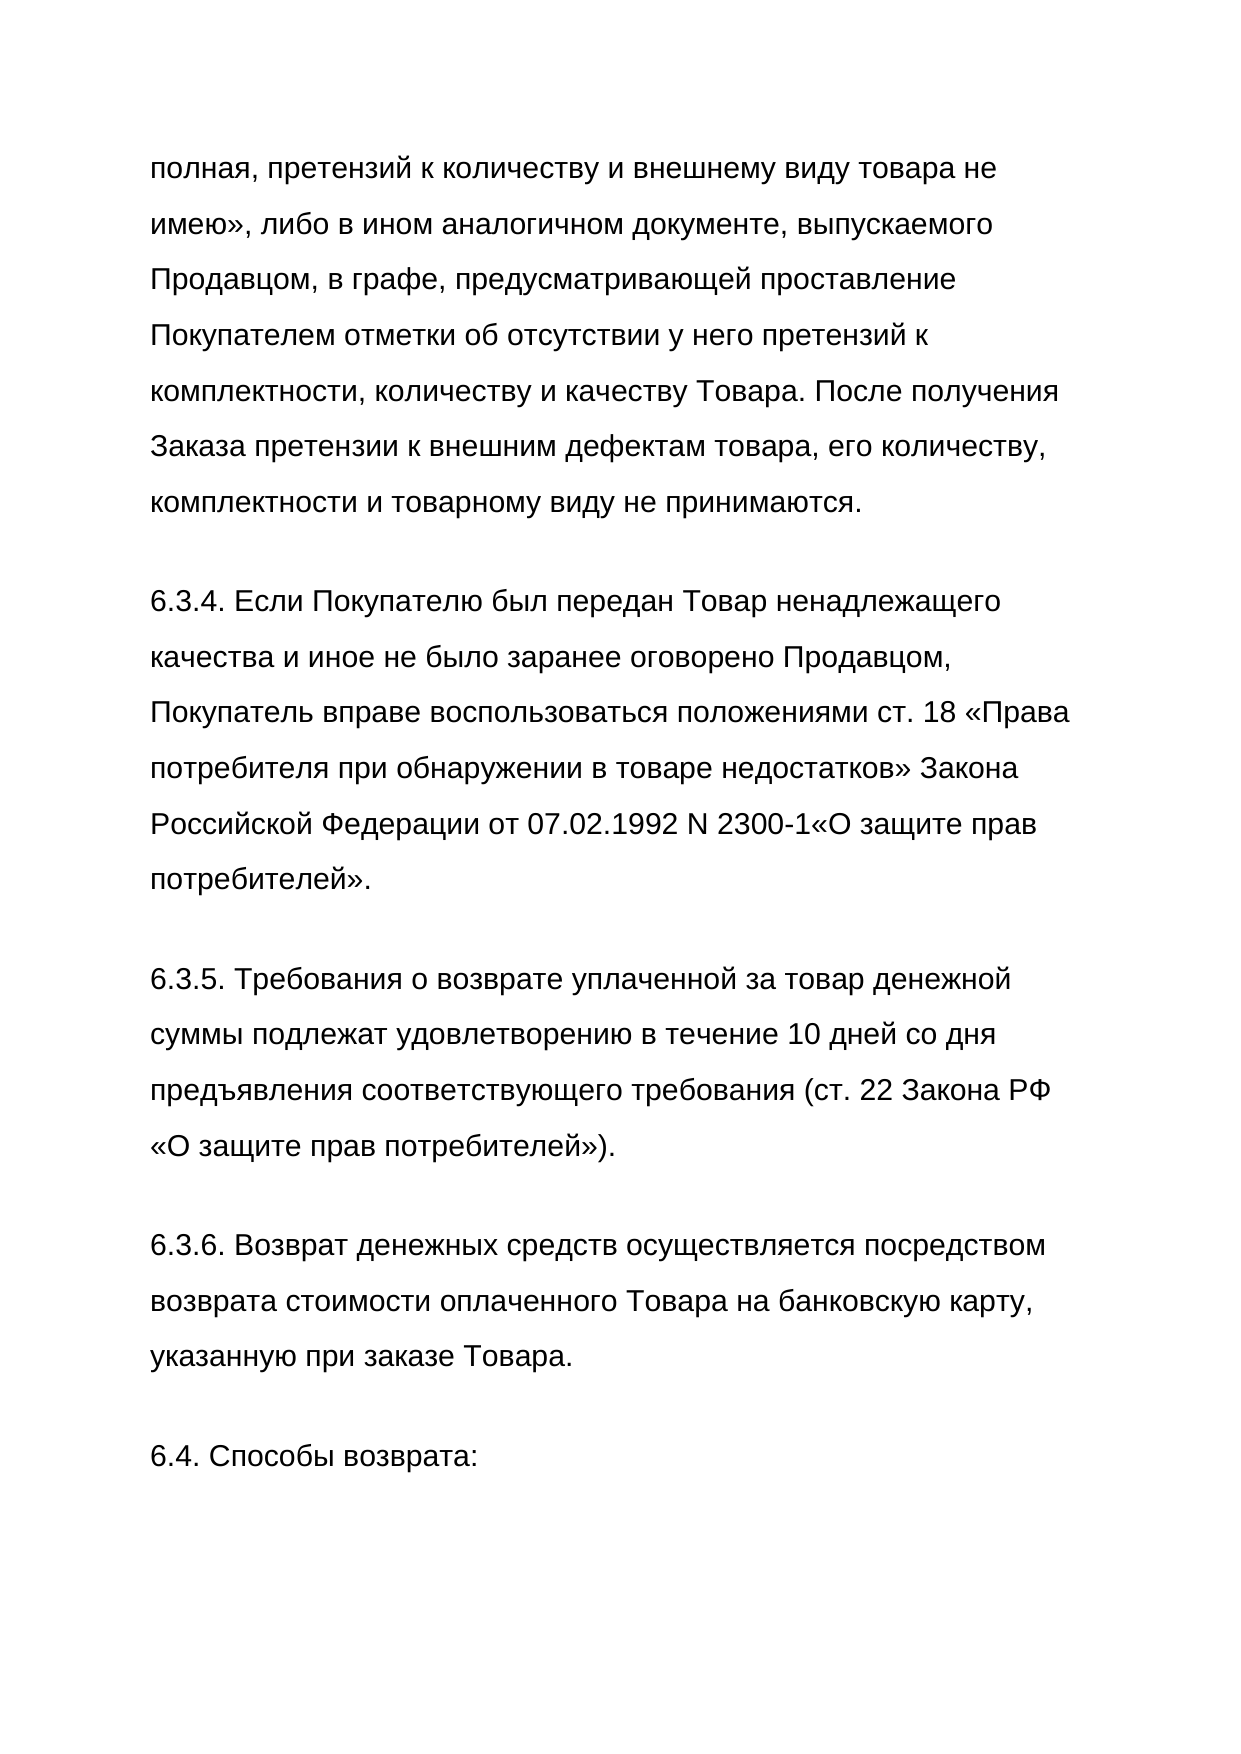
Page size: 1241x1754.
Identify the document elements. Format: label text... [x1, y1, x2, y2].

text 6.4. Способы возврата: [150, 1437, 1090, 1472]
text 6.3.4. Если Покупателю был передан Товар ненадлежащего качества и иное не было заранее оговорено Продавцом, Покупатель вправе воспользоваться положениями ст. 18 «Права потребителя при обнаружении в товаре недостатков» Закона Российской Федерации от 07.02.1992 N 2300-1«О защите прав потребителей». [150, 583, 1090, 896]
text 6.3.5. Требования о возврате уплаченной за товар денежной суммы подлежат удовлетворению в течение 10 дней со дня предъявления соответствующего требования (ст. 22 Закона РФ «О защите прав потребителей»). [150, 961, 1090, 1162]
text 6.3.6. Возврат денежных средств осуществляется посредством возврата стоимости оплаченного Товара на банковскую карту, указанную при заказе Товара. [150, 1227, 1090, 1373]
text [150, 150, 1090, 518]
